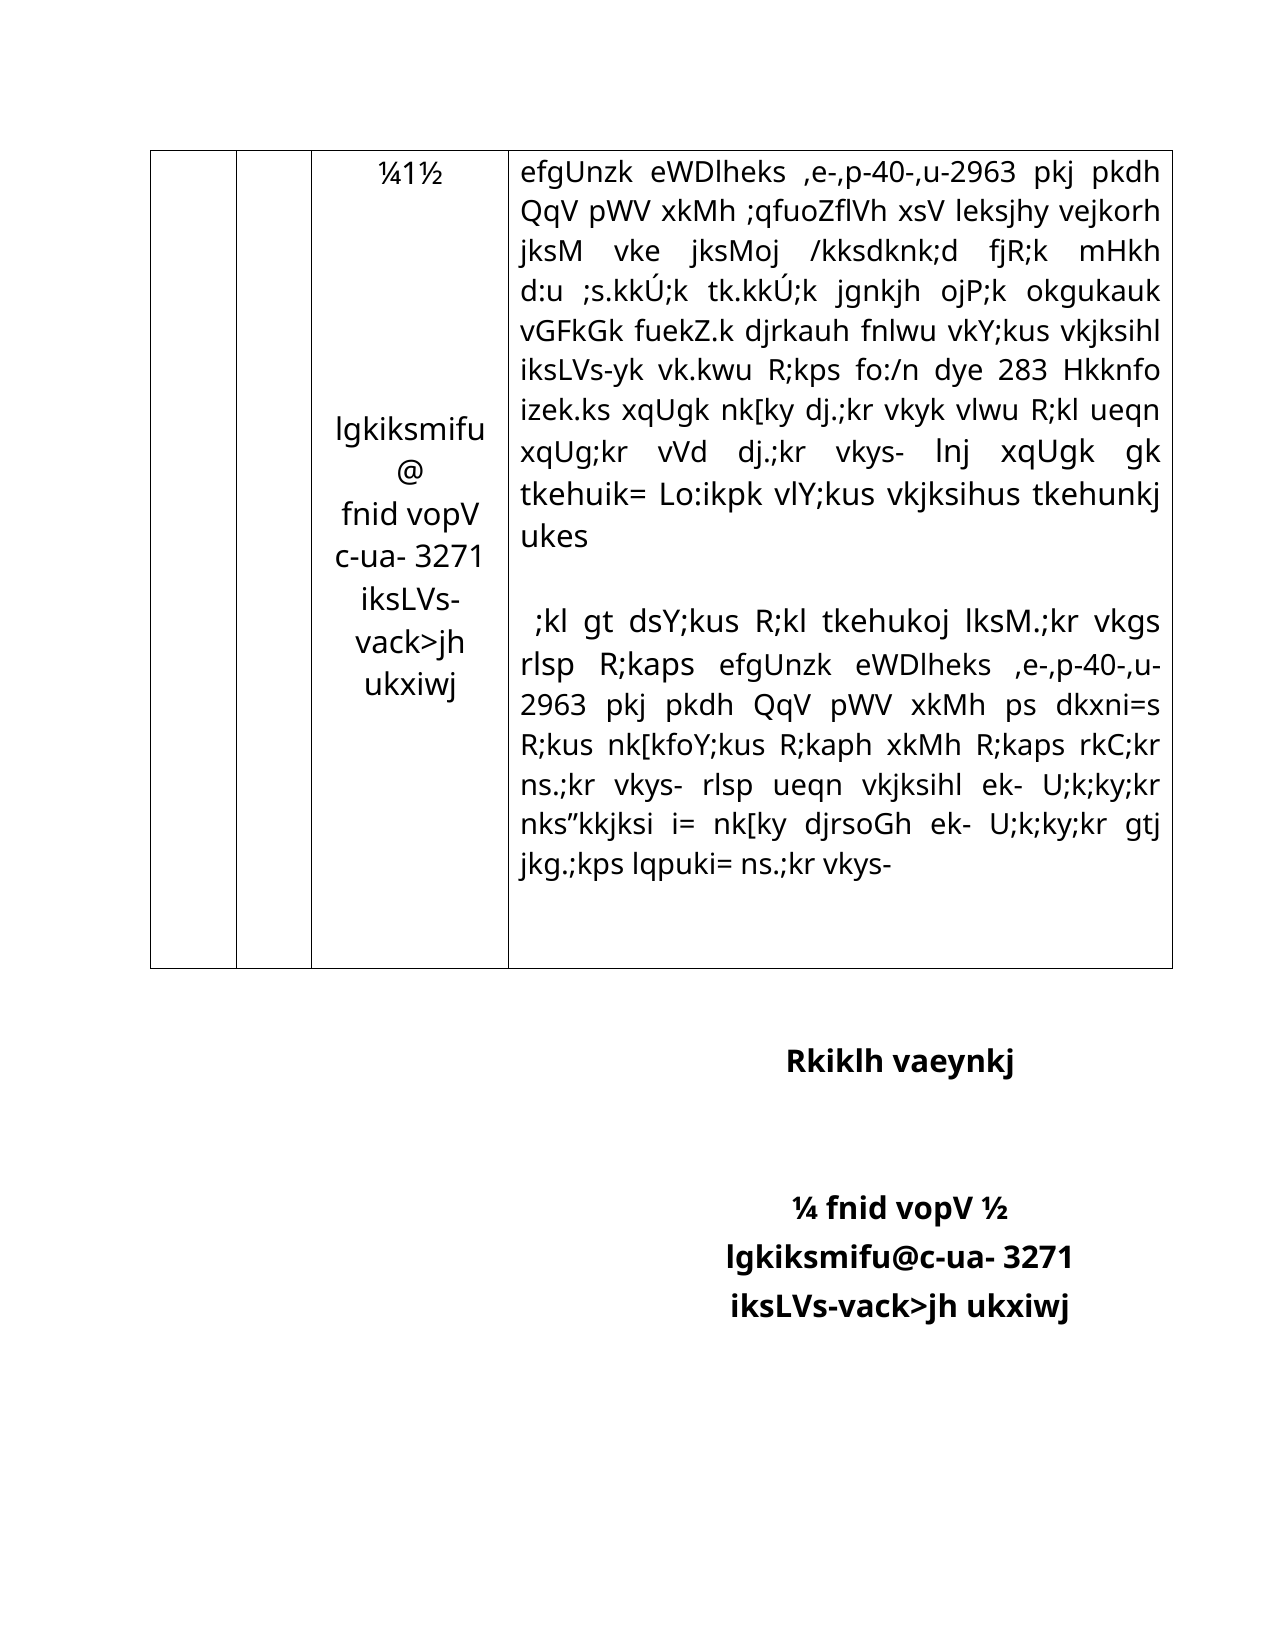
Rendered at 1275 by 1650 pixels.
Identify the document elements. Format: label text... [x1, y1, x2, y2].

table_cell [237, 151, 311, 968]
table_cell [509, 151, 1172, 968]
text iksLVs-vack>jh ukxiwj [675, 1284, 1125, 1326]
text ¼ fnid vopV ½ [675, 1186, 1125, 1228]
text Rkiklh vaeynkj [675, 1039, 1125, 1082]
table_cell [151, 151, 236, 968]
text lgkiksmifu@c-ua- 3271 [675, 1235, 1125, 1277]
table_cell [312, 151, 508, 968]
